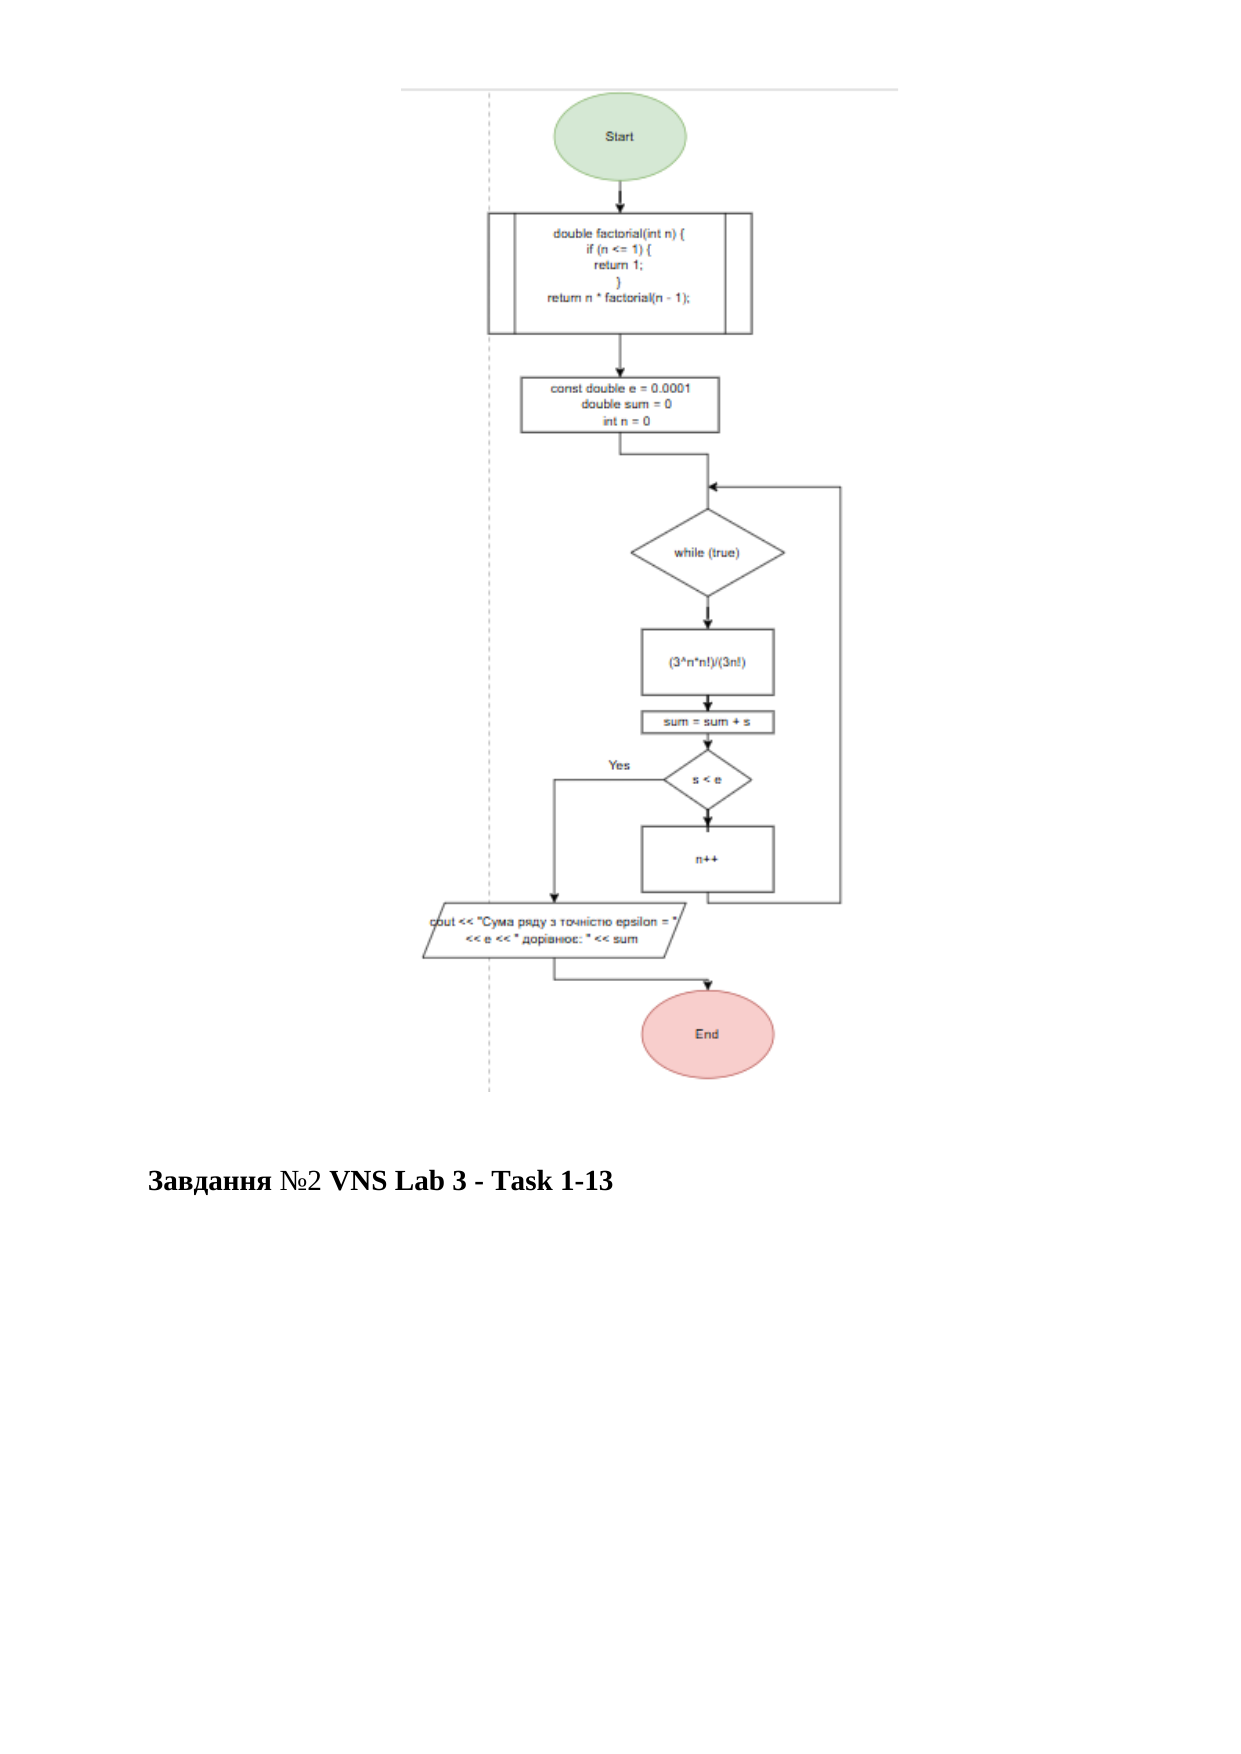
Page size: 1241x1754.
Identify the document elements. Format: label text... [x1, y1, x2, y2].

text Завдання №2 VNS Lab 3 - Task 1-13 [148, 1163, 1152, 1197]
picture [401, 88, 899, 1092]
